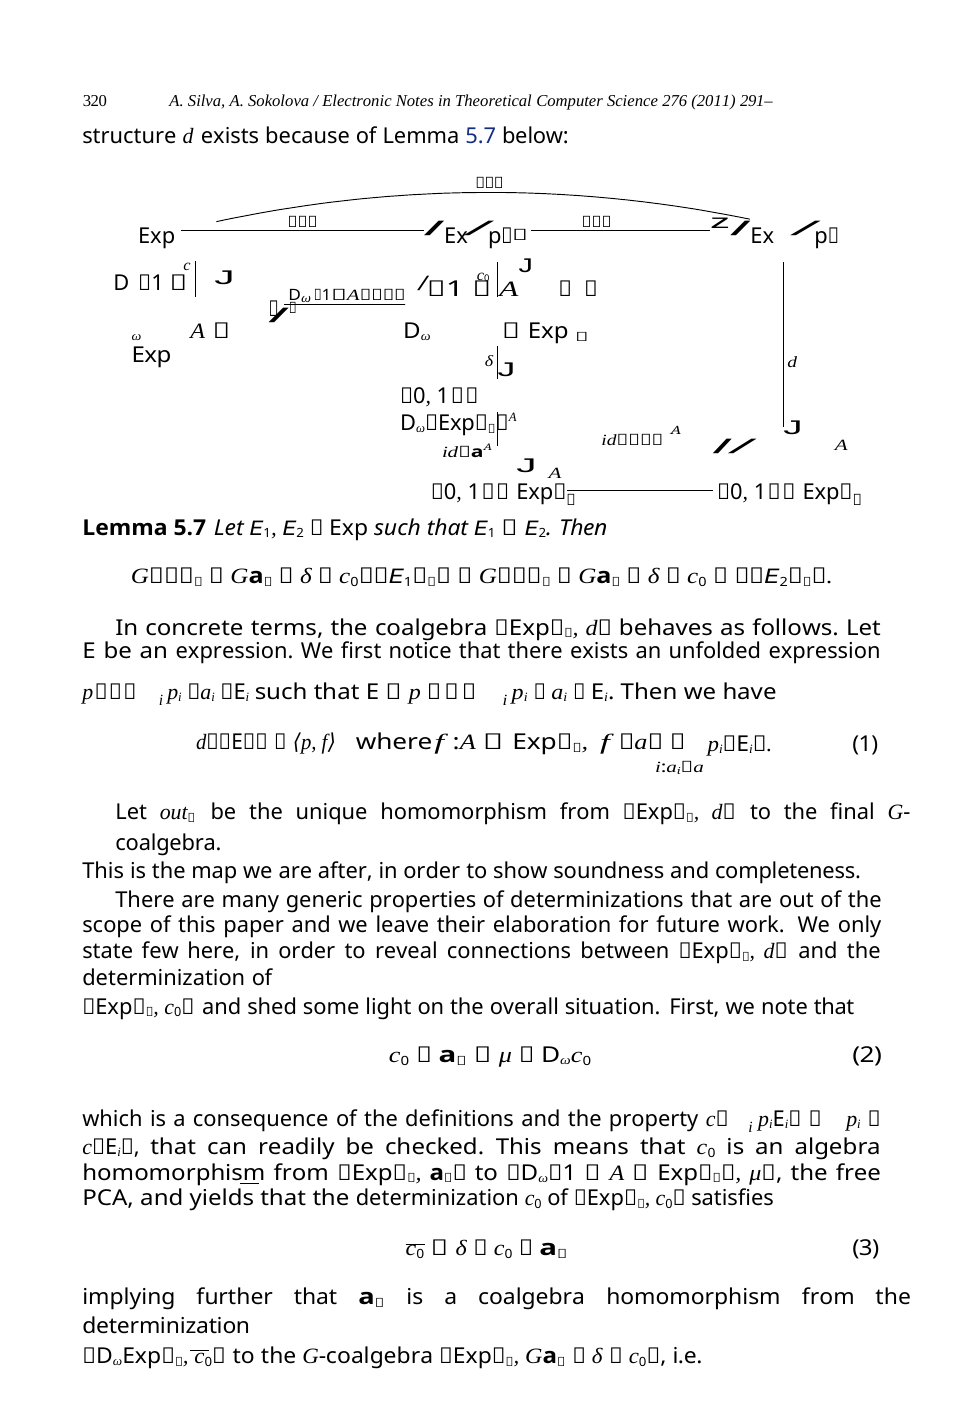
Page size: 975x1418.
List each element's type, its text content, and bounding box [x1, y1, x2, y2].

text c0  a  μ  Dωc0 (2) [389, 1039, 910, 1069]
text In concrete terms, the coalgebra Exp, d behaves as follows. Let E be an expression. We first notice that there exists an unfolded expression p i pi ai Ei such that E  p  i pi  ai  Ei. Then we have [82, 616, 881, 708]
text There are many generic properties of determinizations that are out of the scope of this paper and we leave their elaboration for future work. We only state few here, in order to reveal connections between Exp, d and the determinization of [82, 887, 881, 992]
text G  Ga  δ  c0E1  G  Ga  δ  c0  E2. [71, 561, 892, 591]
text 0, 1 Exp [717, 479, 910, 504]
text c [71, 259, 191, 273]
text 0, 1 Exp [431, 479, 617, 504]
text id A // J A [601, 428, 910, 453]
text /1  AJ   [419, 283, 910, 300]
text Lemma 5.7 Let E1, E2  Exp such that E1  E2. Then [82, 512, 617, 542]
text c0  δ  c0  a (3) [405, 1232, 910, 1262]
text J [196, 273, 235, 288]
text Let out be the unique homomorphism from Exp, d to the final G-coalgebra. [115, 796, 910, 856]
text J [71, 461, 537, 476]
text which is a consequence of the definitions and the property c i piEi  pi  cEi, that can readily be checked. This means that c0 is an algebra homomorphism from Exp, a to Dω1  A  Exp, μ, the free PCA, and yields that the determinization c0 of Exp, c0 satisfies [82, 1091, 881, 1212]
text ω A  Exp [131, 319, 273, 368]
text implying further that a is a coalgebra homomorphism from the determinization [82, 1281, 910, 1339]
text piEi. (1) [707, 728, 910, 758]
text i:aia [71, 756, 704, 777]
text structure d exists because of Lemma 5.7 below: [82, 120, 910, 150]
text DωExp, c0 to the G-coalgebra Exp, Ga  δ  c0, i.e. [82, 1339, 910, 1369]
text 0, 1 DωExpA [400, 382, 593, 436]
text c0 [477, 266, 910, 283]
text δ J d [484, 355, 910, 382]
text Dω  Exp  [403, 319, 910, 343]
text  Dω 1A / [268, 292, 407, 319]
text  [71, 172, 908, 193]
text dE  ⟨p, f⟩ where f :A  Exp, f a  [196, 724, 704, 756]
text Exp  /Ex/p  z/Ex /p [71, 206, 906, 250]
text J [71, 273, 195, 288]
text idaA [71, 444, 492, 461]
text Exp, c0 and shed some light on the overall situation. First, we note that [82, 992, 910, 1020]
text This is the map we are after, in order to show soundness and completeness. [82, 856, 910, 884]
